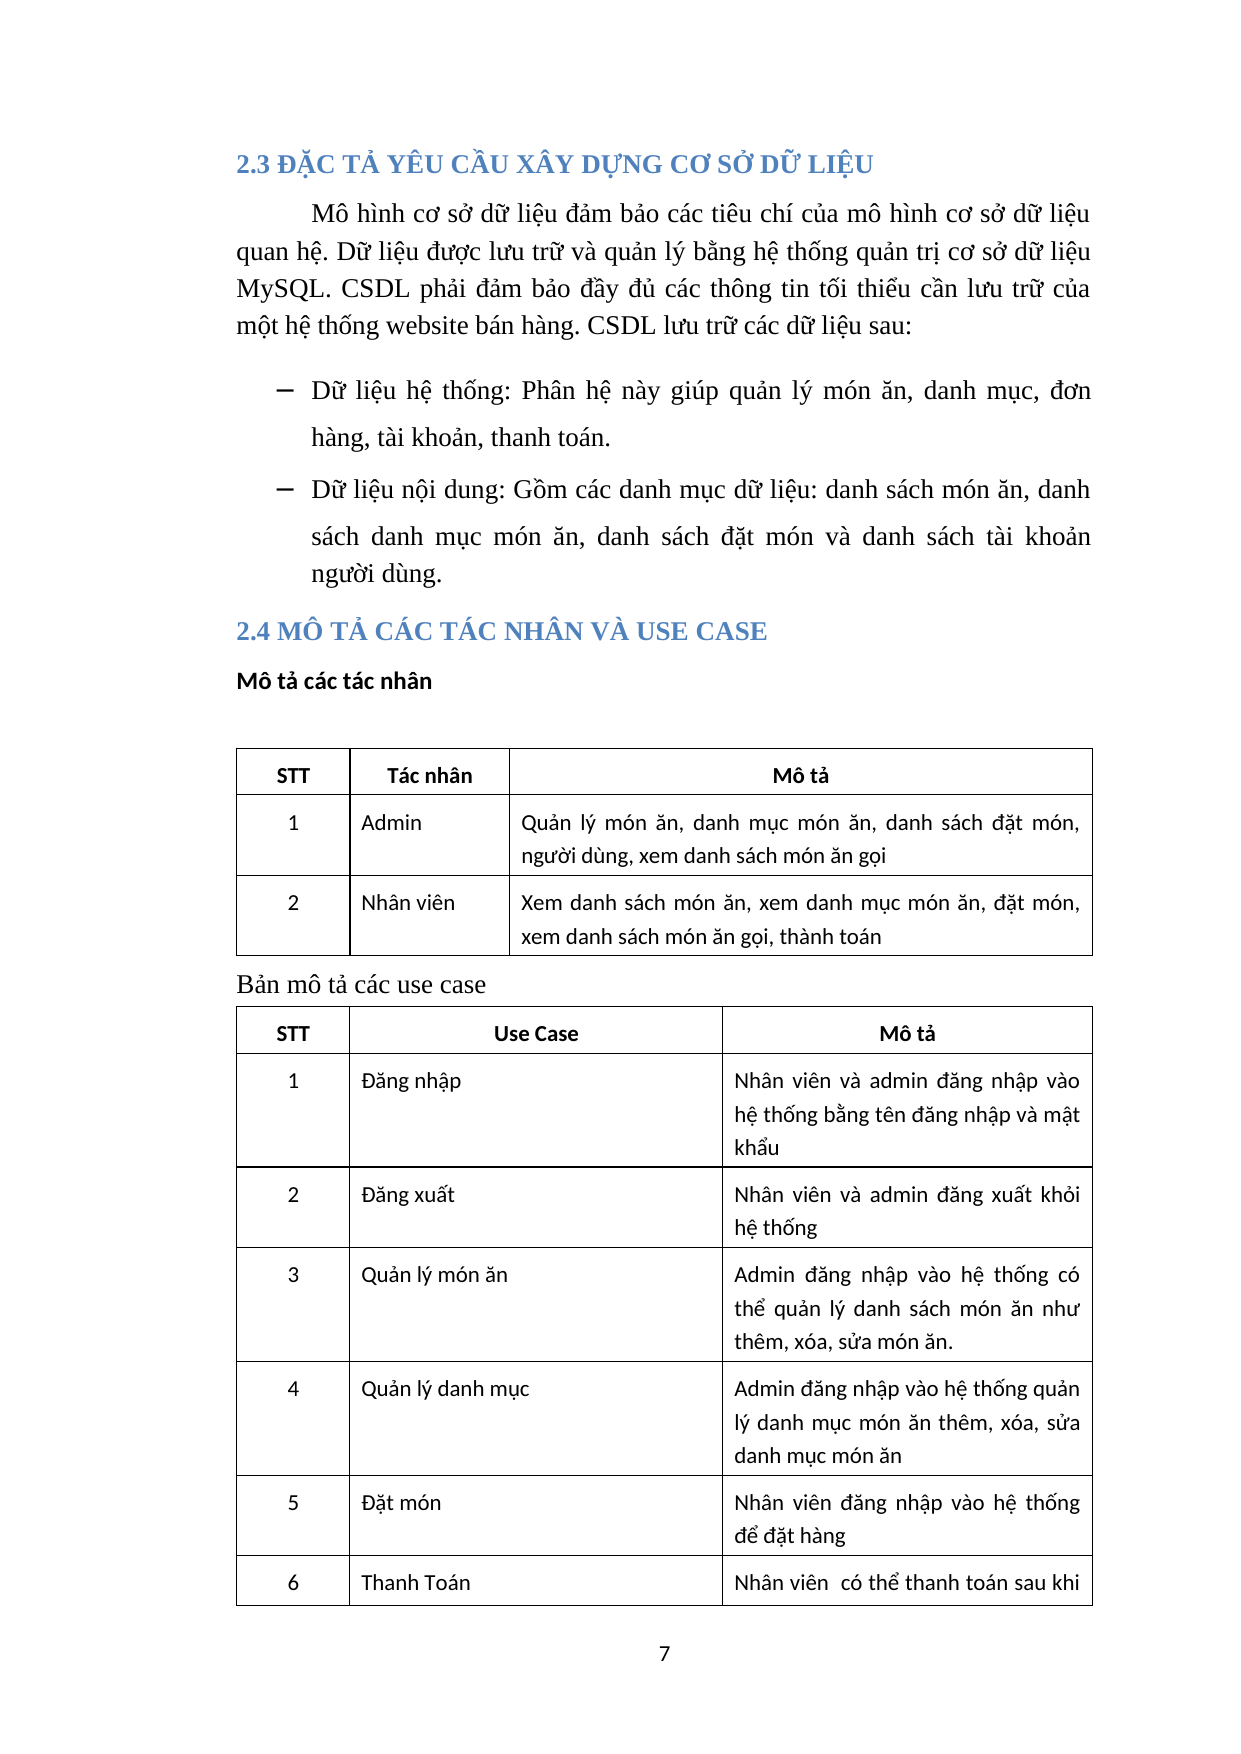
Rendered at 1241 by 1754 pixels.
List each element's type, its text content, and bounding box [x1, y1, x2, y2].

table_cell 1 [237, 795, 349, 875]
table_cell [723, 1556, 1092, 1605]
text Bản mô tả các use case [236, 968, 1092, 1000]
table_cell Admin [351, 795, 509, 875]
table_cell Nhân viên và admin đăng nhập vào hệ thống bằng tên đăng nhập và mật khẩu [723, 1054, 1092, 1166]
table_cell Xem danh sách món ăn, xem danh mục món ăn, đặt món, xem danh sách món ăn gọi, thành toán [510, 876, 1092, 955]
text Mô tả các tác nhân [236, 665, 1092, 696]
subtitle 2.4 MÔ TẢ CÁC TÁC NHÂN VÀ USE CASE [236, 615, 1092, 646]
table_cell 3 [237, 1248, 349, 1361]
table_header STT [237, 1007, 349, 1053]
table_header STT [237, 749, 349, 794]
table_cell Nhân viên [351, 876, 509, 955]
table_cell 4 [237, 1362, 349, 1474]
table_cell Admin đăng nhập vào hệ thống quản lý danh mục món ăn thêm, xóa, sửa danh mục món ăn [723, 1362, 1092, 1474]
table_cell 1 [237, 1054, 349, 1166]
text Mô hình cơ sở dữ liệu đảm bảo các tiêu chí của mô hình cơ sở dữ liệu quan hệ. Dữ liệu được lưu trữ và quản lý bằng hệ thống quản trị cơ sở dữ liệu MySQL. CSDL phải đảm bảo đầy đủ các thông tin tối thiểu cần lưu trữ của một hệ thống website bán hàng. CSDL lưu trữ các dữ liệu sau: [236, 197, 1092, 341]
table_cell Nhân viên đăng nhập vào hệ thống để đặt hàng [723, 1476, 1092, 1555]
table_header Use Case [350, 1007, 722, 1053]
table_cell Quản lý danh mục [350, 1362, 722, 1474]
table_cell 5 [237, 1476, 349, 1555]
table_cell Quản lý món ăn [350, 1248, 722, 1361]
table_cell Admin đăng nhập vào hệ thống có thể quản lý danh sách món ăn như thêm, xóa, sửa món ăn. [723, 1248, 1092, 1361]
table_cell Nhân viên và admin đăng xuất khỏi hệ thống [723, 1168, 1092, 1247]
subtitle 2.3 ĐẶC TẢ YÊU CẦU XÂY DỰNG CƠ SỞ DỮ LIỆU [236, 148, 1092, 179]
table_cell 6 [237, 1556, 349, 1605]
list Dữ liệu nội dung: Gồm các danh mục dữ liệu: danh sách món ăn, danh sách danh mục món ăn, danh sách đặt món và danh sách tài khoản người dùng. [274, 458, 1092, 588]
table_cell Quản lý món ăn, danh mục món ăn, danh sách đặt món, người dùng, xem danh sách món ăn gọi [510, 795, 1092, 875]
table_header Mô tả [723, 1007, 1092, 1053]
table_cell Đặt món [350, 1476, 722, 1555]
table_cell Thanh Toán [350, 1556, 722, 1605]
table_cell 2 [237, 1168, 349, 1247]
table_header Mô tả [510, 749, 1092, 794]
table_cell Đăng nhập [350, 1054, 722, 1166]
list Dữ liệu hệ thống: Phân hệ này giúp quản lý món ăn, danh mục, đơn hàng, tài khoản, thanh toán. [274, 359, 1092, 452]
table_cell Đăng xuất [350, 1168, 722, 1247]
table_header Tác nhân [351, 749, 509, 794]
table_cell 2 [237, 876, 349, 955]
